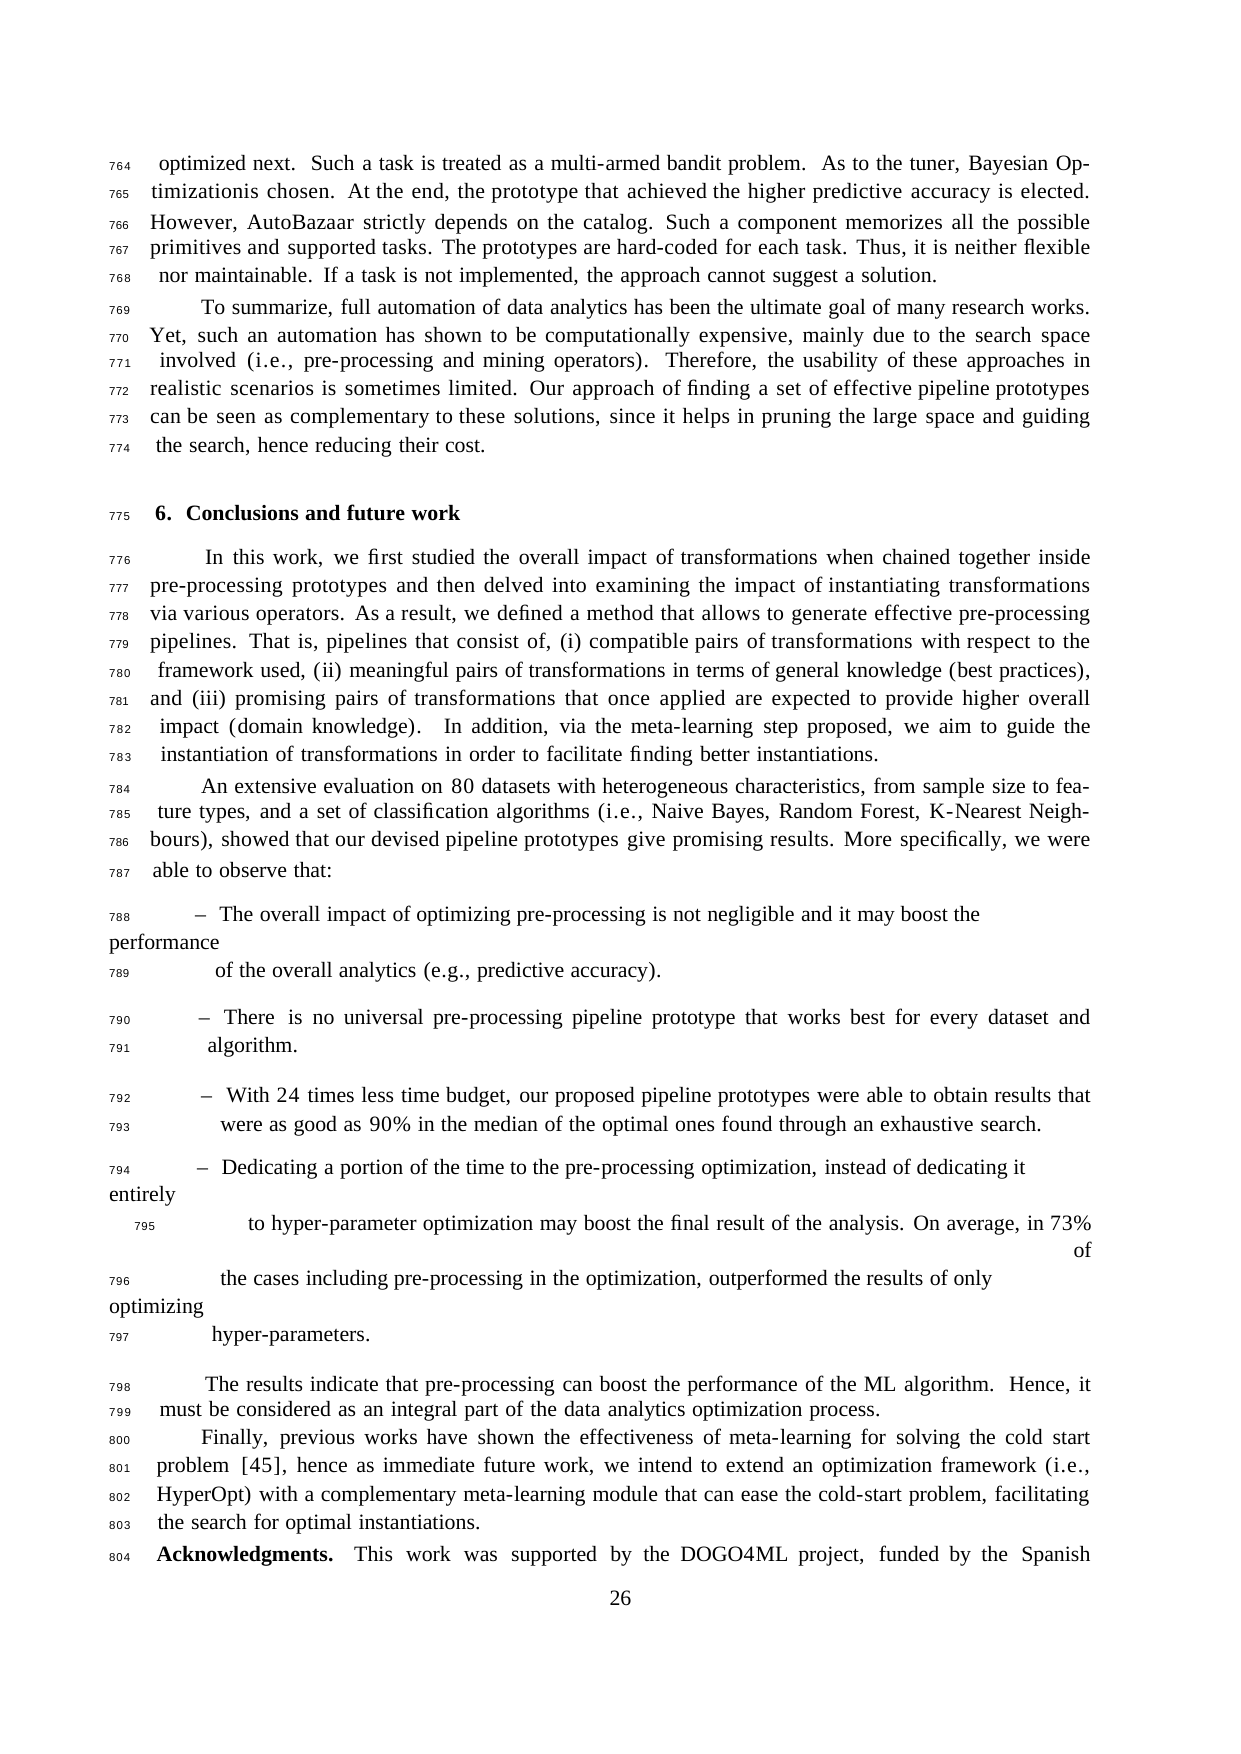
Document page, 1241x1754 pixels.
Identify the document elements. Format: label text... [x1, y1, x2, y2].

text 794 – Dedicating a portion of the time to the pre-processing optimization, instead of dedicating it entirely [109, 1156, 1091, 1211]
text 782 impact (domain knowledge). In addition, via the meta-learning step proposed, we aim to guide the [109, 715, 1091, 743]
text 770 Yet, such an automation has shown to be computationally expensive, mainly due to the search space [109, 326, 1091, 347]
text 799 must be considered as an integral part of the data analytics optimization process. [109, 1398, 1091, 1425]
text 789 of the overall analytics (e.g., predictive accuracy). [109, 959, 1091, 986]
text 766 However, AutoBazaar strictly depends on the catalog. Such a component memorizes all the possible [109, 213, 1091, 234]
text 764 optimized next. Such a task is treated as a multi-armed bandit problem. As to the tuner, Bayesian Op- [109, 152, 1091, 179]
text 776 In this work, we ﬁrst studied the overall impact of transformations when chained together inside [109, 546, 1091, 573]
text 796 the cases including pre-processing in the optimization, outperformed the results of only optimizing [109, 1267, 1091, 1322]
text 791 algorithm. [109, 1034, 1091, 1061]
text 778 via various operators. As a result, we deﬁned a method that allows to generate effective pre-processing [109, 602, 1091, 630]
text 784 An extensive evaluation on 80 datasets with heterogeneous characteristics, from sample size to fea- [109, 777, 1091, 798]
text 804 Acknowledgments. This work was supported by the DOGO4ML project, funded by the Spanish [109, 1544, 1091, 1565]
text 785 ture types, and a set of classiﬁcation algorithms (i.e., Naive Bayes, Random Forest, K-Nearest Neigh- [109, 800, 1091, 827]
text 781 and (iii) promising pairs of transformations that once applied are expected to provide higher overall [109, 687, 1091, 714]
text 774 the search, hence reducing their cost. [109, 434, 1091, 461]
text 803 the search for optimal instantiations. [109, 1511, 1091, 1538]
text 795 to hyper-parameter optimization may boost the ﬁnal result of the analysis. On average, in 73% of [109, 1212, 1091, 1266]
text 768 nor maintainable. If a task is not implemented, the approach cannot suggest a solution. [109, 264, 1091, 292]
text 779 pipelines. That is, pipelines that consist of, (i) compatible pairs of transformations with respect to the [109, 631, 1091, 658]
text 777 pre-processing prototypes and then delved into examining the impact of instantiating transformations [109, 574, 1091, 602]
text 780 framework used, (ii) meaningful pairs of transformations in terms of general knowledge (best practices), [109, 659, 1091, 686]
text 773 can be seen as complementary to these solutions, since it helps in pruning the large space and guiding [109, 405, 1091, 433]
text 788 – The overall impact of optimizing pre-processing is not negligible and it may boost the performance [109, 903, 1091, 958]
text 801 problem [45], hence as immediate future work, we intend to extend an optimization framework (i.e., [109, 1454, 1091, 1482]
text 792 – With 24 times less time budget, our proposed pipeline prototypes were able to obtain results that [109, 1086, 1091, 1107]
text 783 instantiation of transformations in order to facilitate ﬁnding better instantiations. [109, 743, 1091, 771]
text 769 To summarize, full automation of data analytics has been the ultimate goal of many research works. [109, 298, 1091, 318]
text 800 Finally, previous works have shown the effectiveness of meta-learning for solving the cold start [109, 1426, 1091, 1454]
text 772 realistic scenarios is sometimes limited. Our approach of ﬁnding a set of effective pipeline prototypes [109, 377, 1091, 404]
text 767 primitives and supported tasks. The prototypes are hard-coded for each task. Thus, it is neither ﬂexible [109, 236, 1091, 263]
text 787 able to observe that: [109, 856, 1091, 884]
text 790 – There is no universal pre-processing pipeline prototype that works best for every dataset and [109, 1006, 1091, 1033]
text 771 involved (i.e., pre-processing and mining operators). Therefore, the usability of these approaches in [109, 349, 1091, 376]
text 798 The results indicate that pre-processing can boost the performance of the ML algorithm. Hence, it [109, 1375, 1091, 1396]
text 786 bours), showed that our devised pipeline prototypes give promising results. More speciﬁcally, we were [109, 828, 1091, 856]
text 793 were as good as 90% in the median of the optimal ones found through an exhaustive search. [109, 1115, 1091, 1135]
text 802 HyperOpt) with a complementary meta-learning module that can ease the cold-start problem, facilitating [109, 1483, 1091, 1510]
text 775 6. Conclusions and future work [109, 504, 1091, 525]
text 765 timizationis chosen. At the end, the prototype that achieved the higher predictive accuracy is elected. [109, 180, 1091, 207]
text 797 hyper-parameters. [109, 1323, 1091, 1350]
